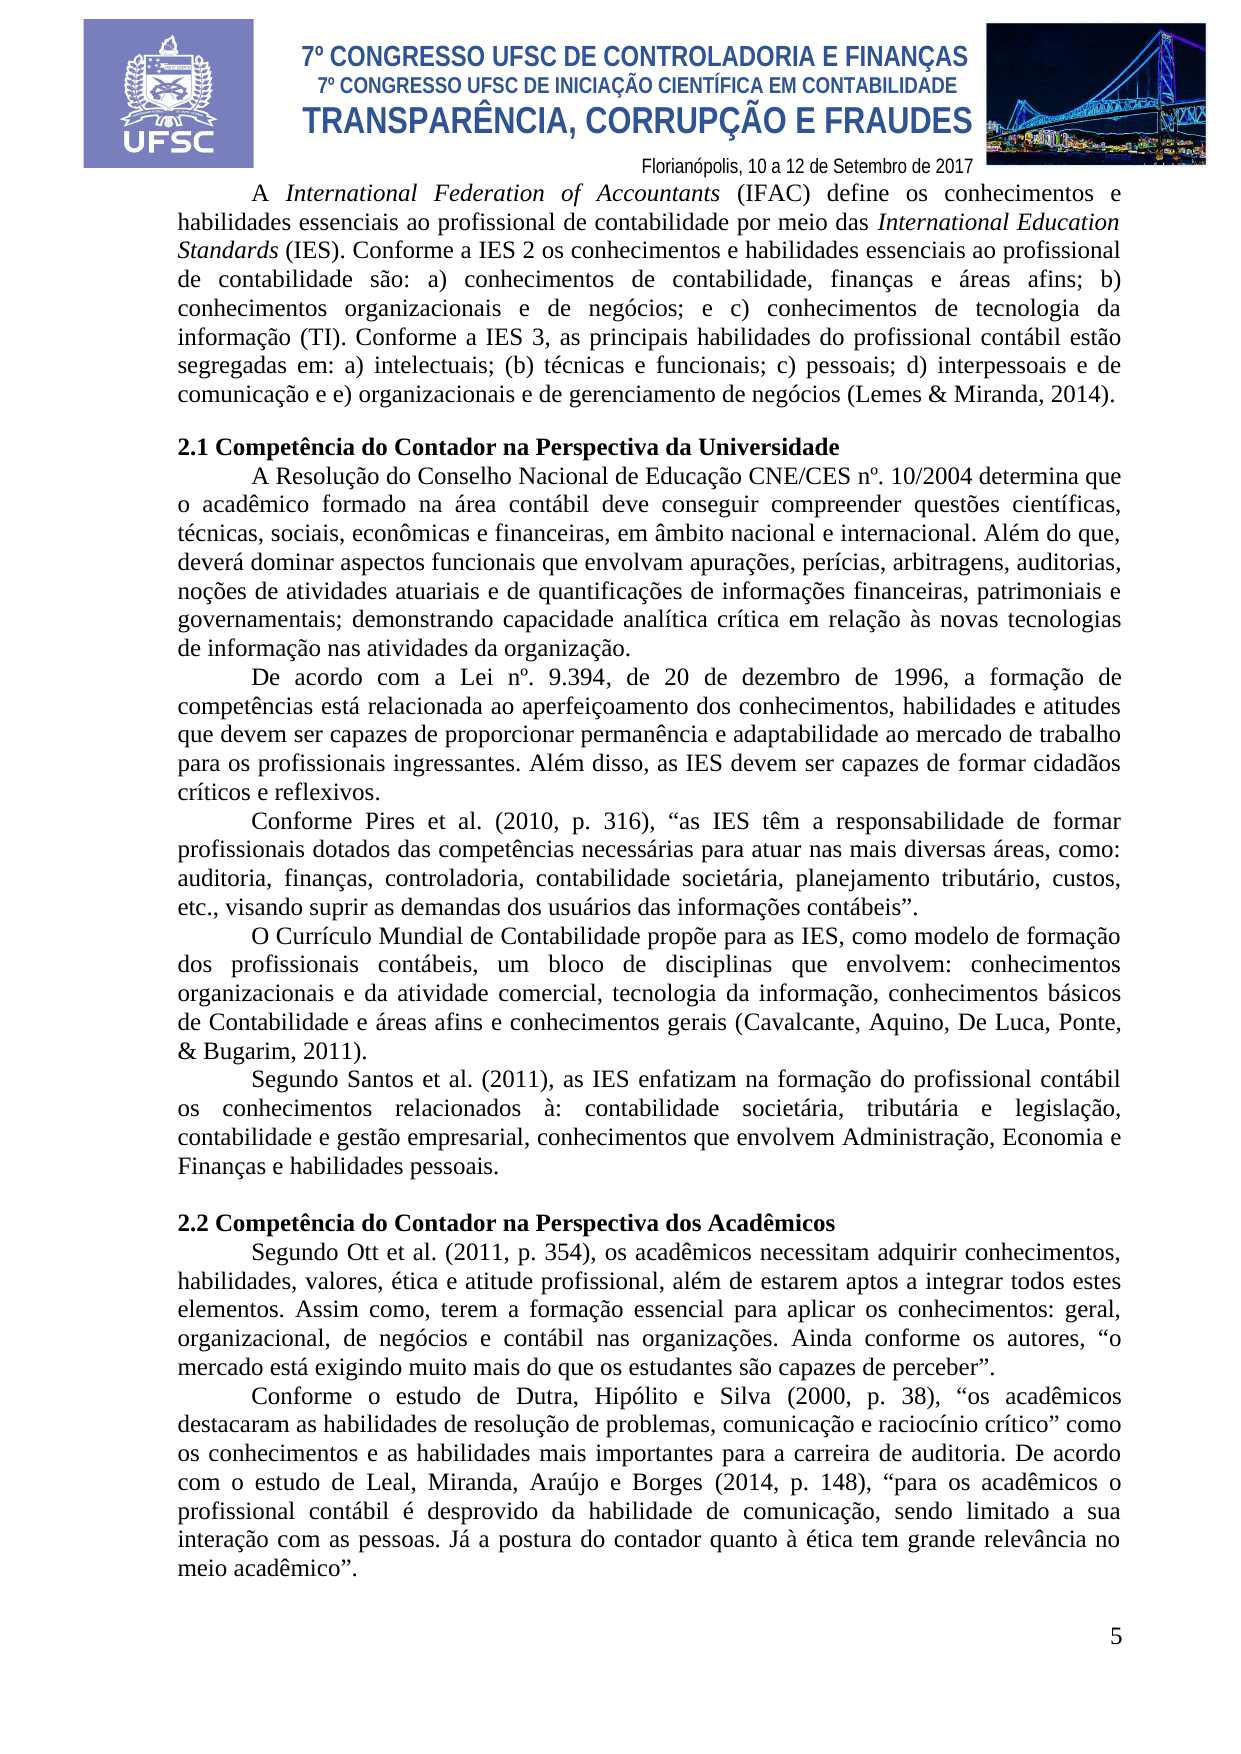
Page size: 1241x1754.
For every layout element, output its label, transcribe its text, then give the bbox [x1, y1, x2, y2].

text A International Federation of Accountants (IFAC) define os conhecimentos e habilidades essenciais ao profissional de contabilidade por meio das International Education Standards (IES). Conforme a IES 2 os conhecimentos e habilidades essenciais ao profissional de contabilidade são: a) conhecimentos de contabilidade, finanças e áreas afins; b) conhecimentos organizacionais e de negócios; e c) conhecimentos de tecnologia da informação (TI). Conforme a IES 3, as principais habilidades do profissional contábil estão segregadas em: a) intelectuais; (b) técnicas e funcionais; c) pessoais; d) interpessoais e de comunicação e e) organizacionais e de gerenciamento de negócios (Lemes & Miranda, 2014). [177, 178, 1122, 408]
text Segundo Ott et al. (2011, p. 354), os acadêmicos necessitam adquirir conhecimentos, habilidades, valores, ética e atitude profissional, além de estarem aptos a integrar todos estes elementos. Assim como, terem a formação essencial para aplicar os conhecimentos: geral, organizacional, de negócios e contábil nas organizações. Ainda conforme os autores, “o mercado está exigindo muito mais do que os estudantes são capazes de perceber”. [177, 1237, 1122, 1381]
text Conforme o estudo de Dutra, Hipólito e Silva (2000, p. 38), “os acadêmicos destacaram as habilidades de resolução de problemas, comunicação e raciocínio crítico” como os conhecimentos e as habilidades mais importantes para a carreira de auditoria. De acordo com o estudo de Leal, Miranda, Araújo e Borges (2014, p. 148), “para os acadêmicos o profissional contábil é desprovido da habilidade de comunicação, sendo limitado a sua interação com as pessoas. Já a postura do contador quanto à ética tem grande relevância no meio acadêmico”. [177, 1381, 1122, 1582]
text A Resolução do Conselho Nacional de Educação CNE/CES nº. 10/2004 determina que o acadêmico formado na área contábil deve conseguir compreender questões científicas, técnicas, sociais, econômicas e financeiras, em âmbito nacional e internacional. Além do que, deverá dominar aspectos funcionais que envolvam apurações, perícias, arbitragens, auditorias, noções de atividades atuariais e de quantificações de informações financeiras, patrimoniais e governamentais; demonstrando capacidade analítica crítica em relação às novas tecnologias de informação nas atividades da organização. [177, 461, 1122, 662]
text Segundo Santos et al. (2011), as IES enfatizam na formação do profissional contábil os conhecimentos relacionados à: contabilidade societária, tributária e legislação, contabilidade e gestão empresarial, conhecimentos que envolvem Administração, Economia e Finanças e habilidades pessoais. [177, 1064, 1122, 1179]
picture [83, 19, 254, 168]
picture [983, 19, 1209, 169]
text O Currículo Mundial de Contabilidade propõe para as IES, como modelo de formação dos profissionais contábeis, um bloco de disciplinas que envolvem: conhecimentos organizacionais e da atividade comercial, tecnologia da informação, conhecimentos básicos de Contabilidade e áreas afins e conhecimentos gerais (Cavalcante, Aquino, De Luca, Ponte, & Bugarim, 2011). [177, 921, 1122, 1064]
text De acordo com a Lei nº. 9.394, de 20 de dezembro de 1996, a formação de competências está relacionada ao aperfeiçoamento dos conhecimentos, habilidades e atitudes que devem ser capazes de proporcionar permanência e adaptabilidade ao mercado de trabalho para os profissionais ingressantes. Além disso, as IES devem ser capazes de formar cidadãos críticos e reflexivos. [177, 662, 1122, 806]
text 2.1 Competência do Contador na Perspectiva da Universidade [177, 432, 1122, 461]
text Conforme Pires et al. (2010, p. 316), “as IES têm a responsabilidade de formar profissionais dotados das competências necessárias para atuar nas mais diversas áreas, como: auditoria, finanças, controladoria, contabilidade societária, planejamento tributário, custos, etc., visando suprir as demandas dos usuários das informações contábeis”. [177, 806, 1122, 921]
text 2.2 Competência do Contador na Perspectiva dos Acadêmicos [177, 1208, 1122, 1237]
